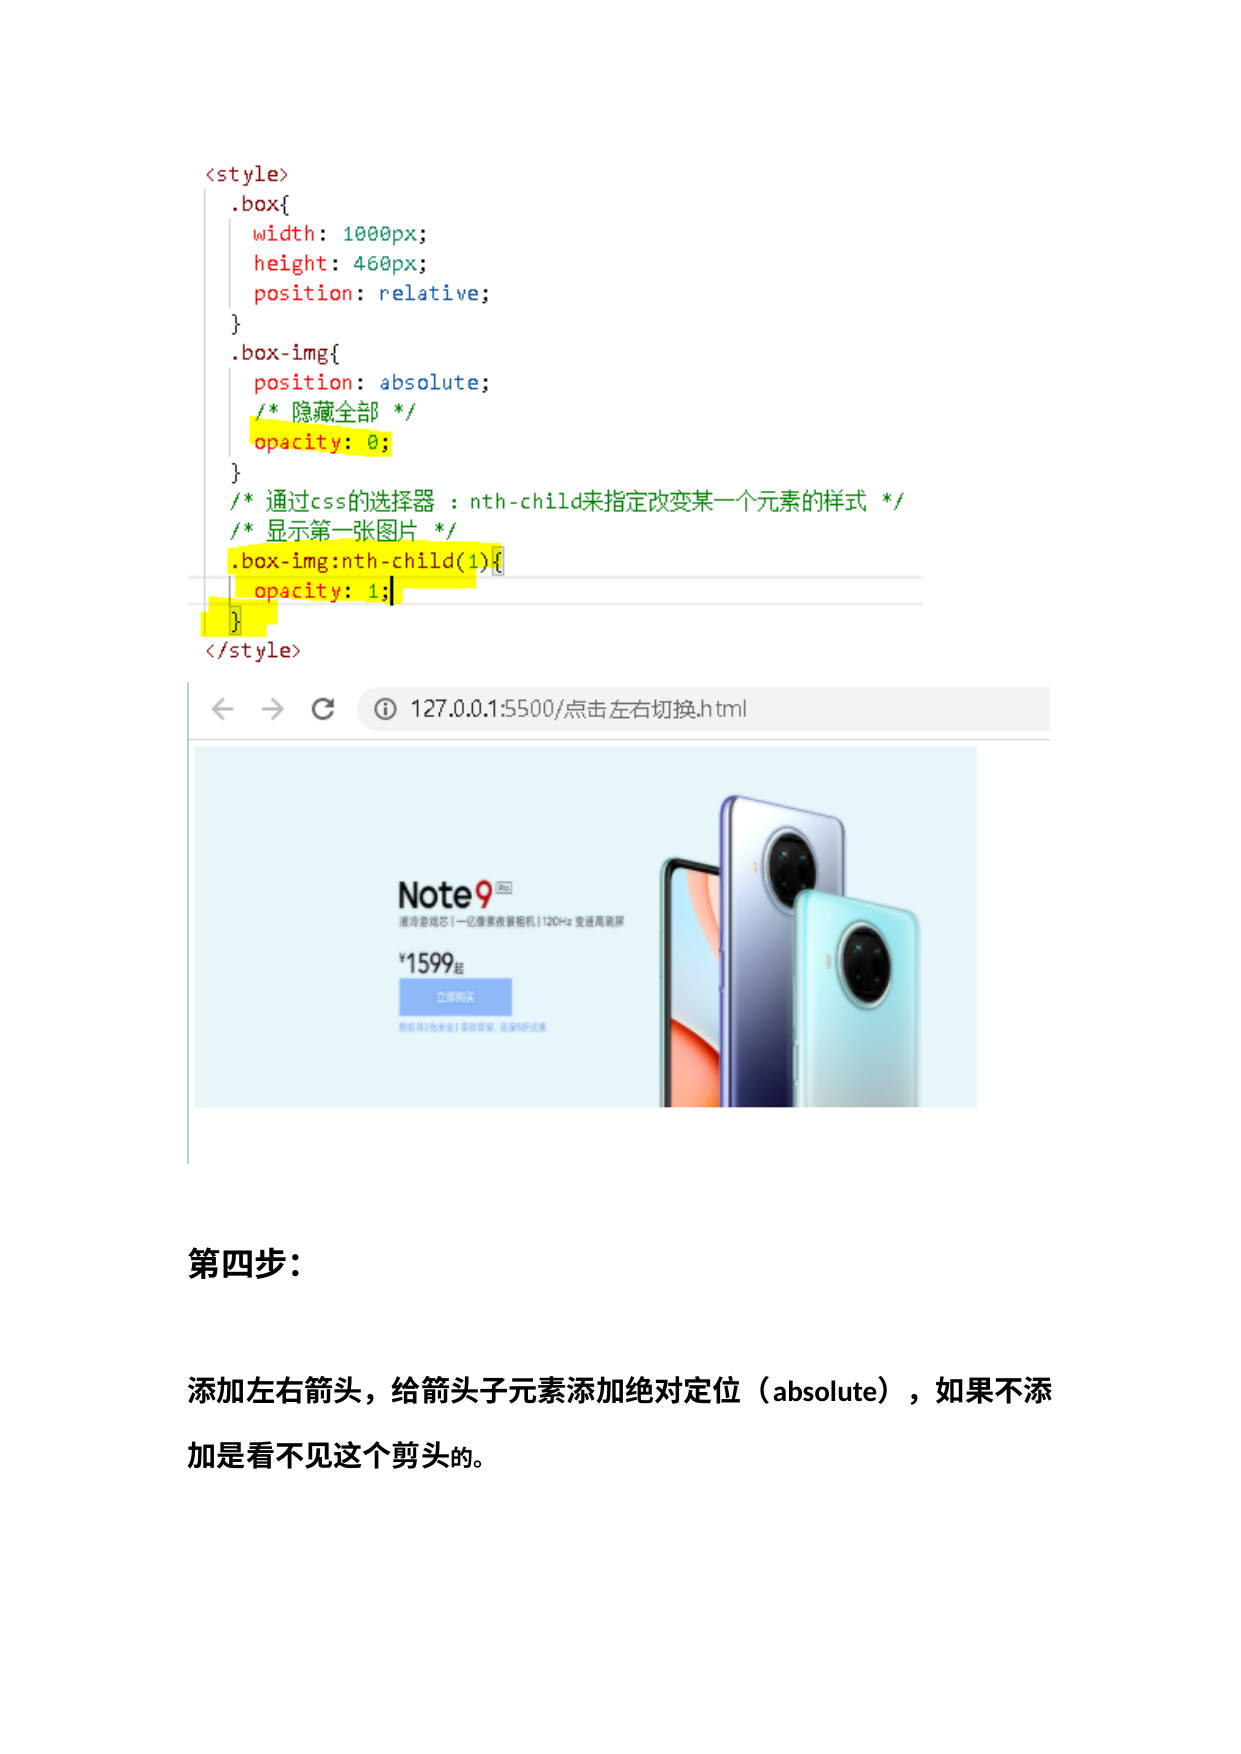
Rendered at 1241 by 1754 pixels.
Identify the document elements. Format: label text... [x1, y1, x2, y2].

picture [187, 162, 924, 667]
subtitle 第四步： [187, 1229, 1053, 1294]
picture [187, 682, 1050, 1164]
text 添加左右箭头，给箭头子元素添加绝对定位（absolute），如果不添加是看不见这个剪头的。 [187, 1356, 1053, 1486]
